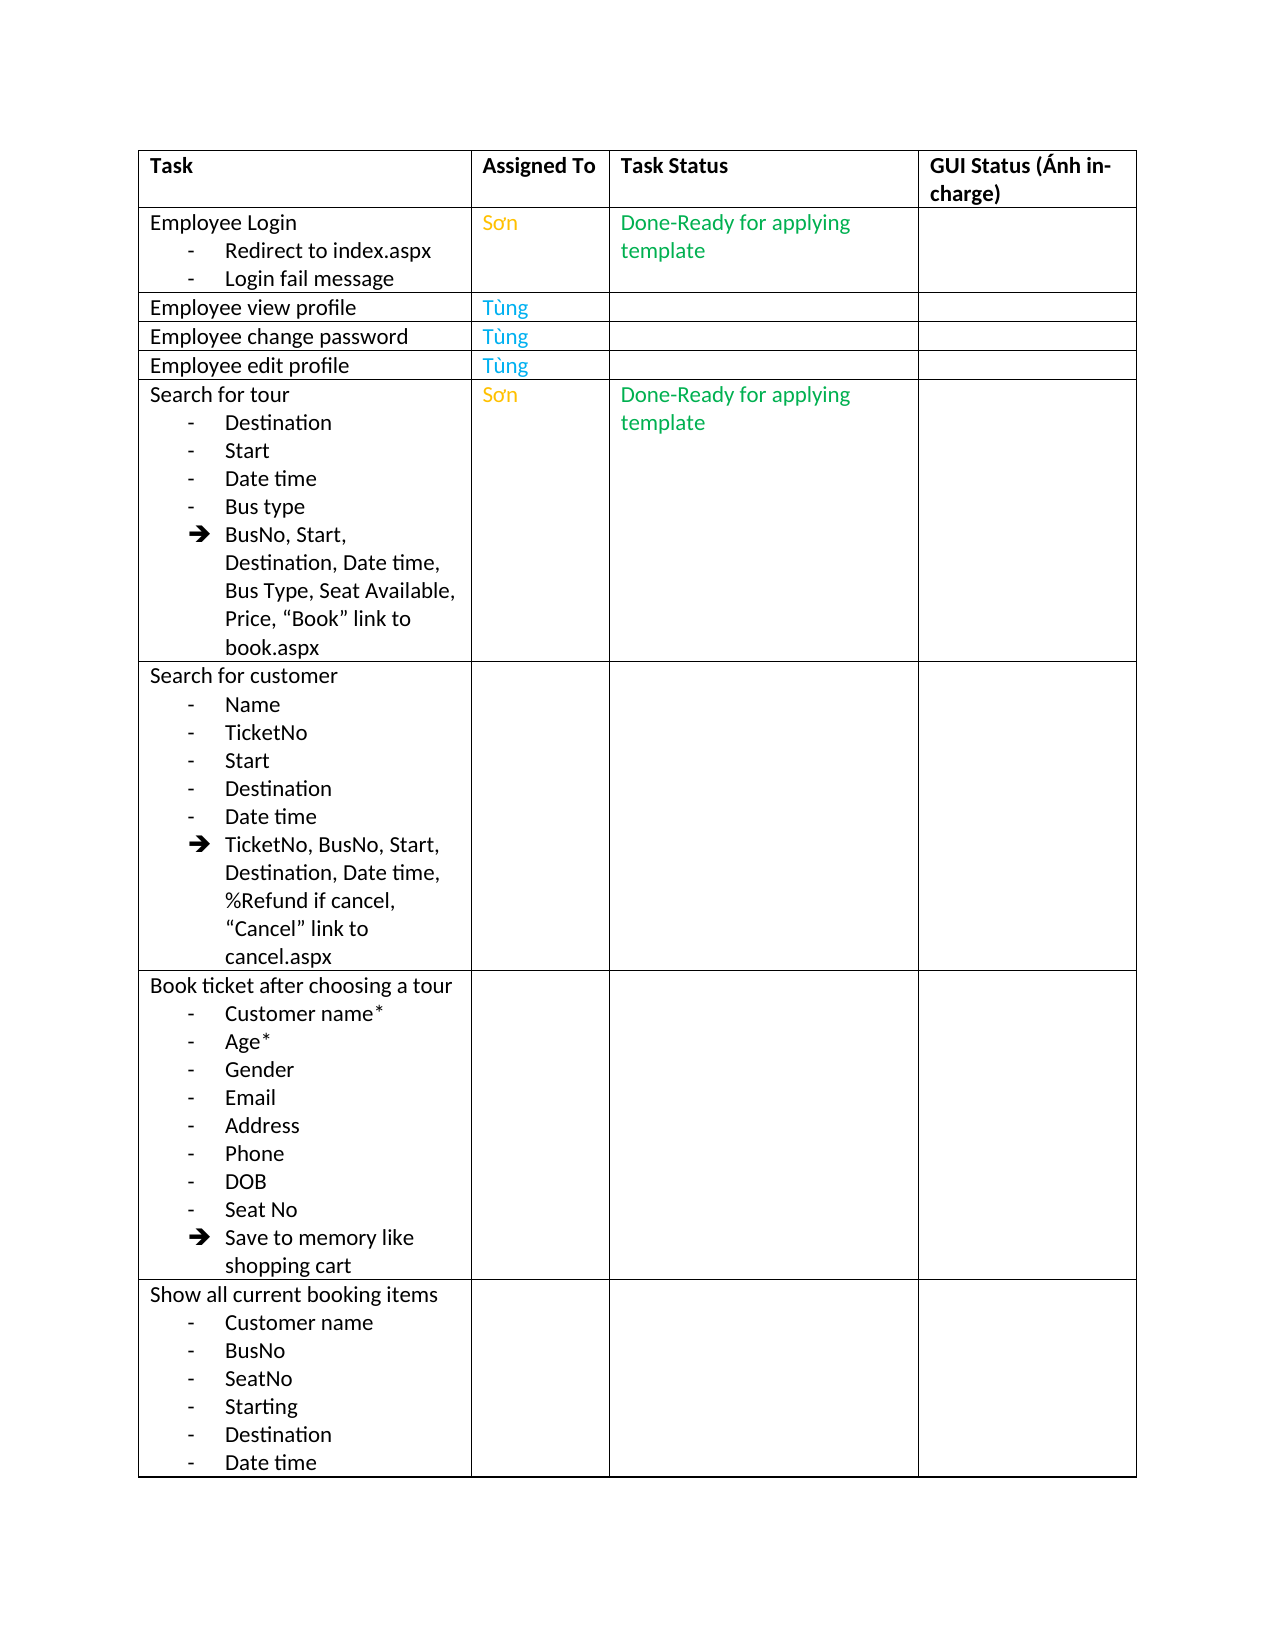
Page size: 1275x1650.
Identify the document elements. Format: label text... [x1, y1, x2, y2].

table_cell [919, 208, 1136, 292]
table_cell [610, 662, 918, 970]
table_cell Employee edit profile [139, 351, 471, 379]
table_cell Done-Ready for applying template [610, 380, 918, 661]
table_cell [919, 351, 1136, 379]
table_cell Search for customer Name TicketNo Start Destination Date time TicketNo, BusNo, Start, Destination, Date time, %Refund if cancel, “Cancel” link to cancel.aspx [139, 662, 471, 970]
table_cell [610, 322, 918, 350]
table_cell [610, 293, 918, 321]
table_cell [472, 662, 609, 970]
table_cell [919, 1280, 1136, 1476]
table_cell [919, 322, 1136, 350]
table_cell Sơn [472, 208, 609, 292]
table_cell [472, 971, 609, 1279]
table_header GUI Status (Ánh in-charge) [919, 151, 1136, 207]
table_header Assigned To [472, 151, 609, 207]
table_cell Employee view profile [139, 293, 471, 321]
table_header Task Status [610, 151, 918, 207]
table_cell Employee change password [139, 322, 471, 350]
table_cell Tùng [472, 322, 609, 350]
table_cell [919, 380, 1136, 661]
table_cell [919, 971, 1136, 1279]
table_cell Show all current booking items Customer name BusNo SeatNo Starting Destination Date time Price Total Price [139, 1280, 471, 1476]
table_cell [472, 1280, 609, 1476]
table_cell Sơn [472, 380, 609, 661]
table_cell [610, 971, 918, 1279]
table_cell [610, 351, 918, 379]
table_cell [919, 293, 1136, 321]
table_header Task [139, 151, 471, 207]
table_cell Search for tour Destination Start Date time Bus type BusNo, Start, Destination, Date time, Bus Type, Seat Available, Price, “Book” link to book.aspx [139, 380, 471, 661]
table_cell Employee Login Redirect to index.aspx Login fail message [139, 208, 471, 292]
table_cell Tùng [472, 351, 609, 379]
table_cell [919, 662, 1136, 970]
table_cell Done-Ready for applying template [610, 208, 918, 292]
table_cell Book ticket after choosing a tour Customer name* Age* Gender Email Address Phone DOB Seat No Save to memory like shopping cart [139, 971, 471, 1279]
table_cell Tùng [472, 293, 609, 321]
table_cell [610, 1280, 918, 1476]
